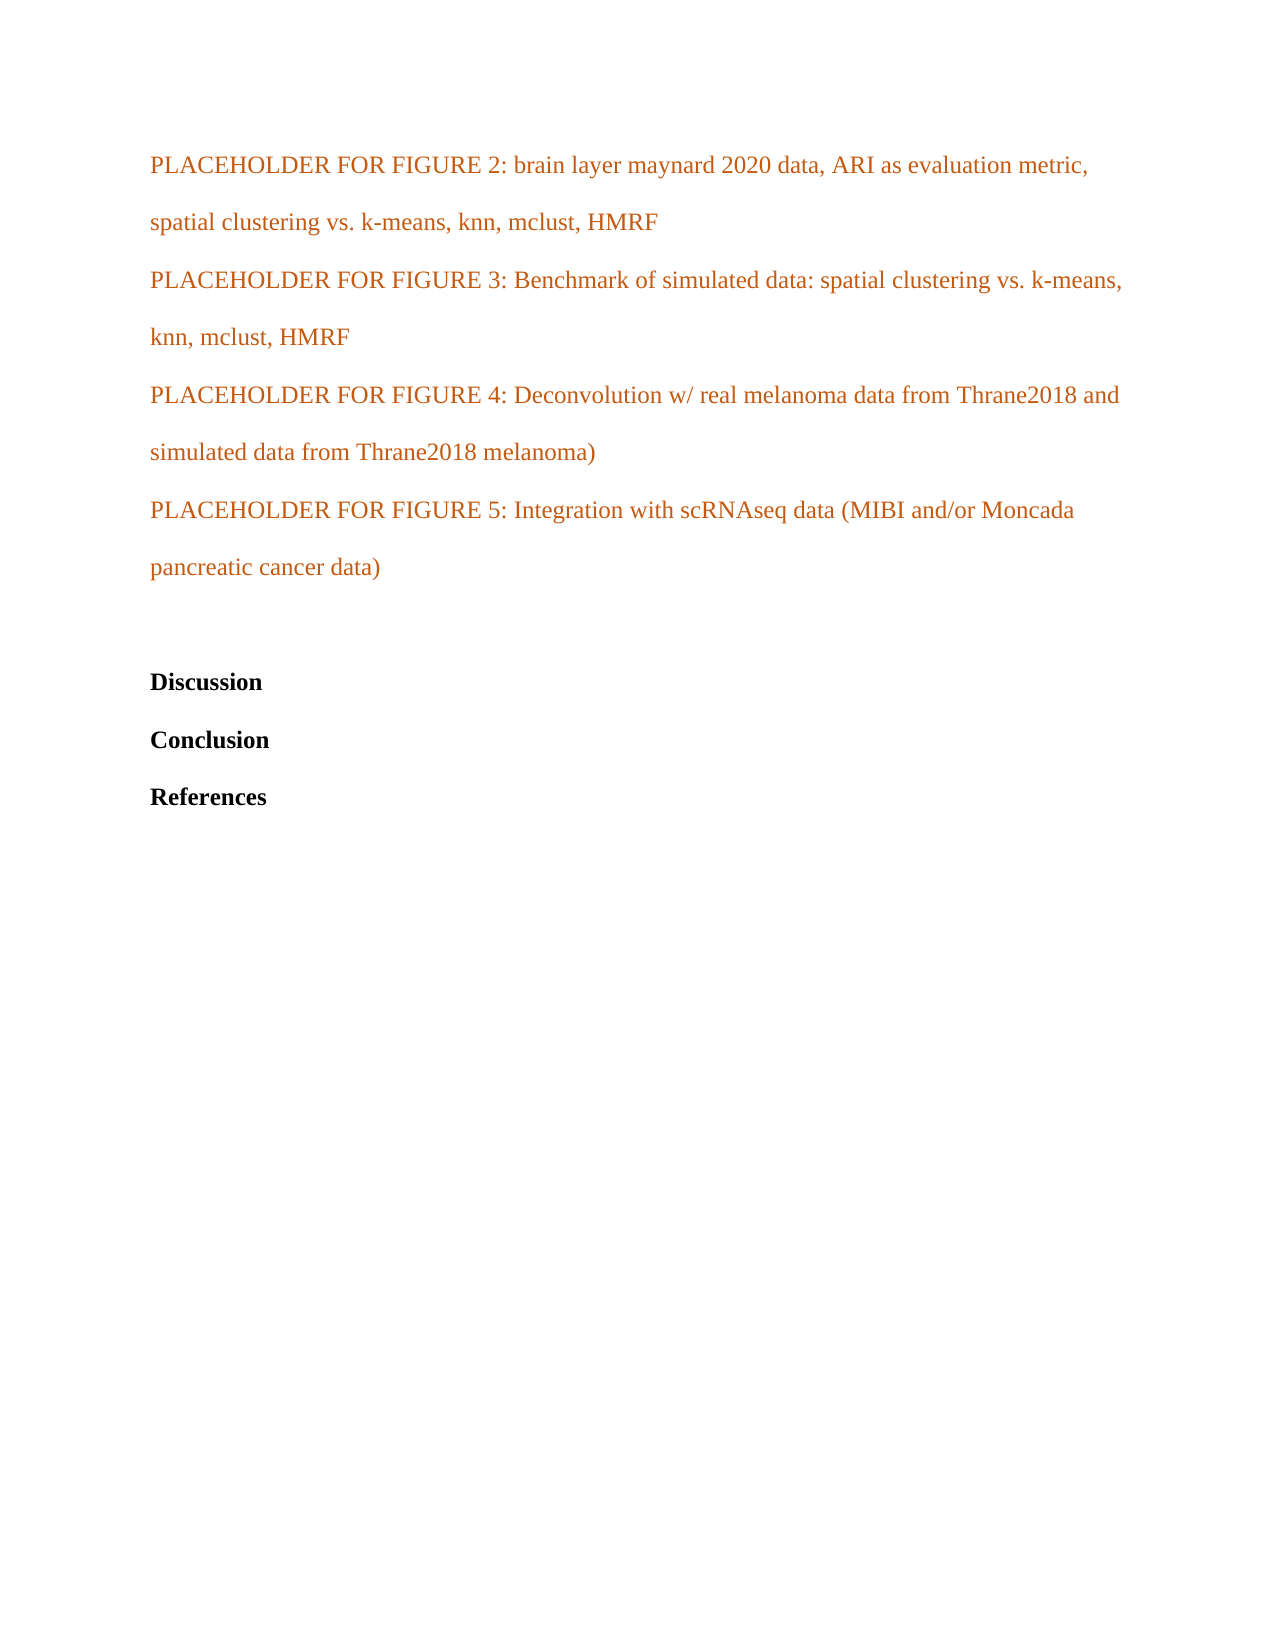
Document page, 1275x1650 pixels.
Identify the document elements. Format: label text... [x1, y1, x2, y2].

text Discussion [150, 667, 1125, 696]
text PLACEHOLDER FOR FIGURE 5: Integration with scRNAseq data (MIBI and/or Moncada pancreatic cancer data) [150, 495, 1125, 581]
text References [150, 782, 1125, 811]
text PLACEHOLDER FOR FIGURE 3: Benchmark of simulated data: spatial clustering vs. k-means, knn, mclust, HMRF [150, 265, 1125, 351]
text PLACEHOLDER FOR FIGURE 4: Deconvolution w/ real melanoma data from Thrane2018 and simulated data from Thrane2018 melanoma) [150, 380, 1125, 466]
text Conclusion [150, 725, 1125, 754]
text PLACEHOLDER FOR FIGURE 2: brain layer maynard 2020 data, ARI as evaluation metric, spatial clustering vs. k-means, knn, mclust, HMRF [150, 150, 1125, 236]
